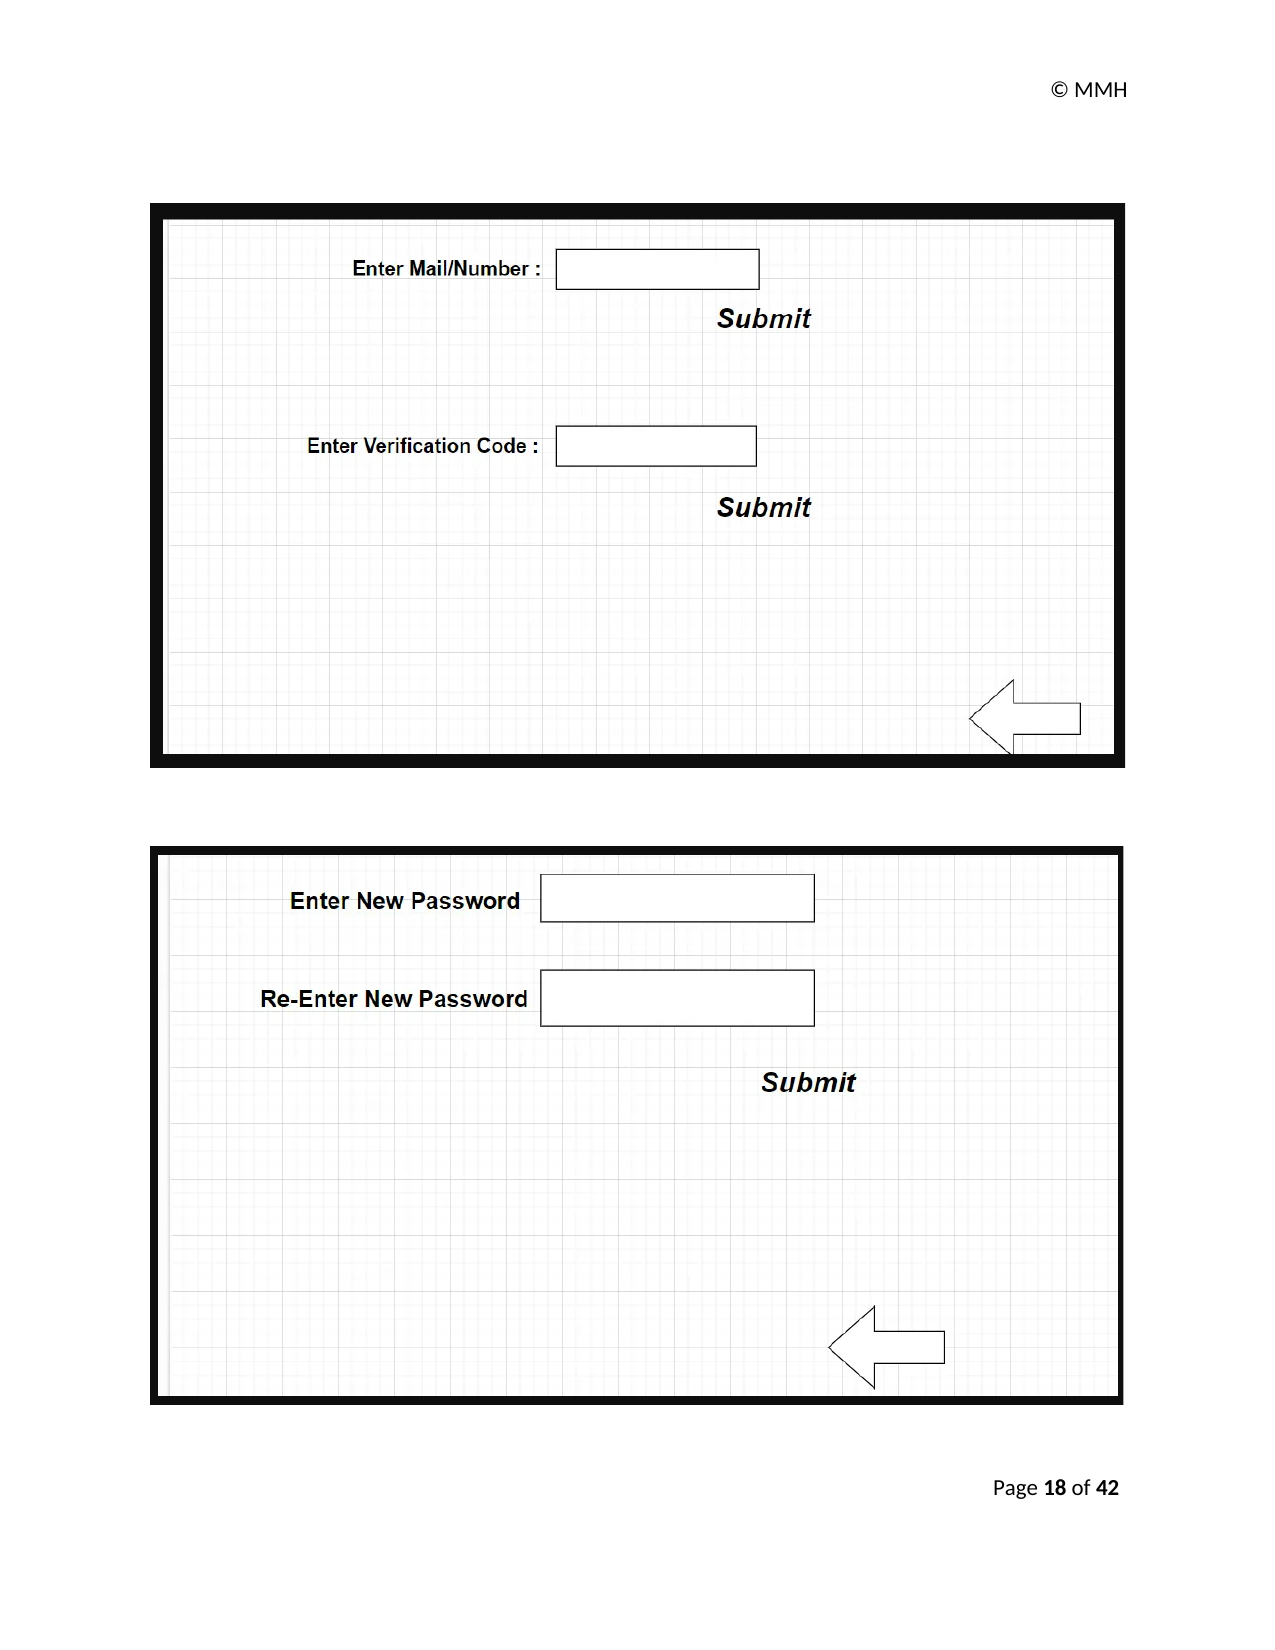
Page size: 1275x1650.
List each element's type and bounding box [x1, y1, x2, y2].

picture [150, 846, 1124, 1405]
picture [150, 203, 1125, 768]
